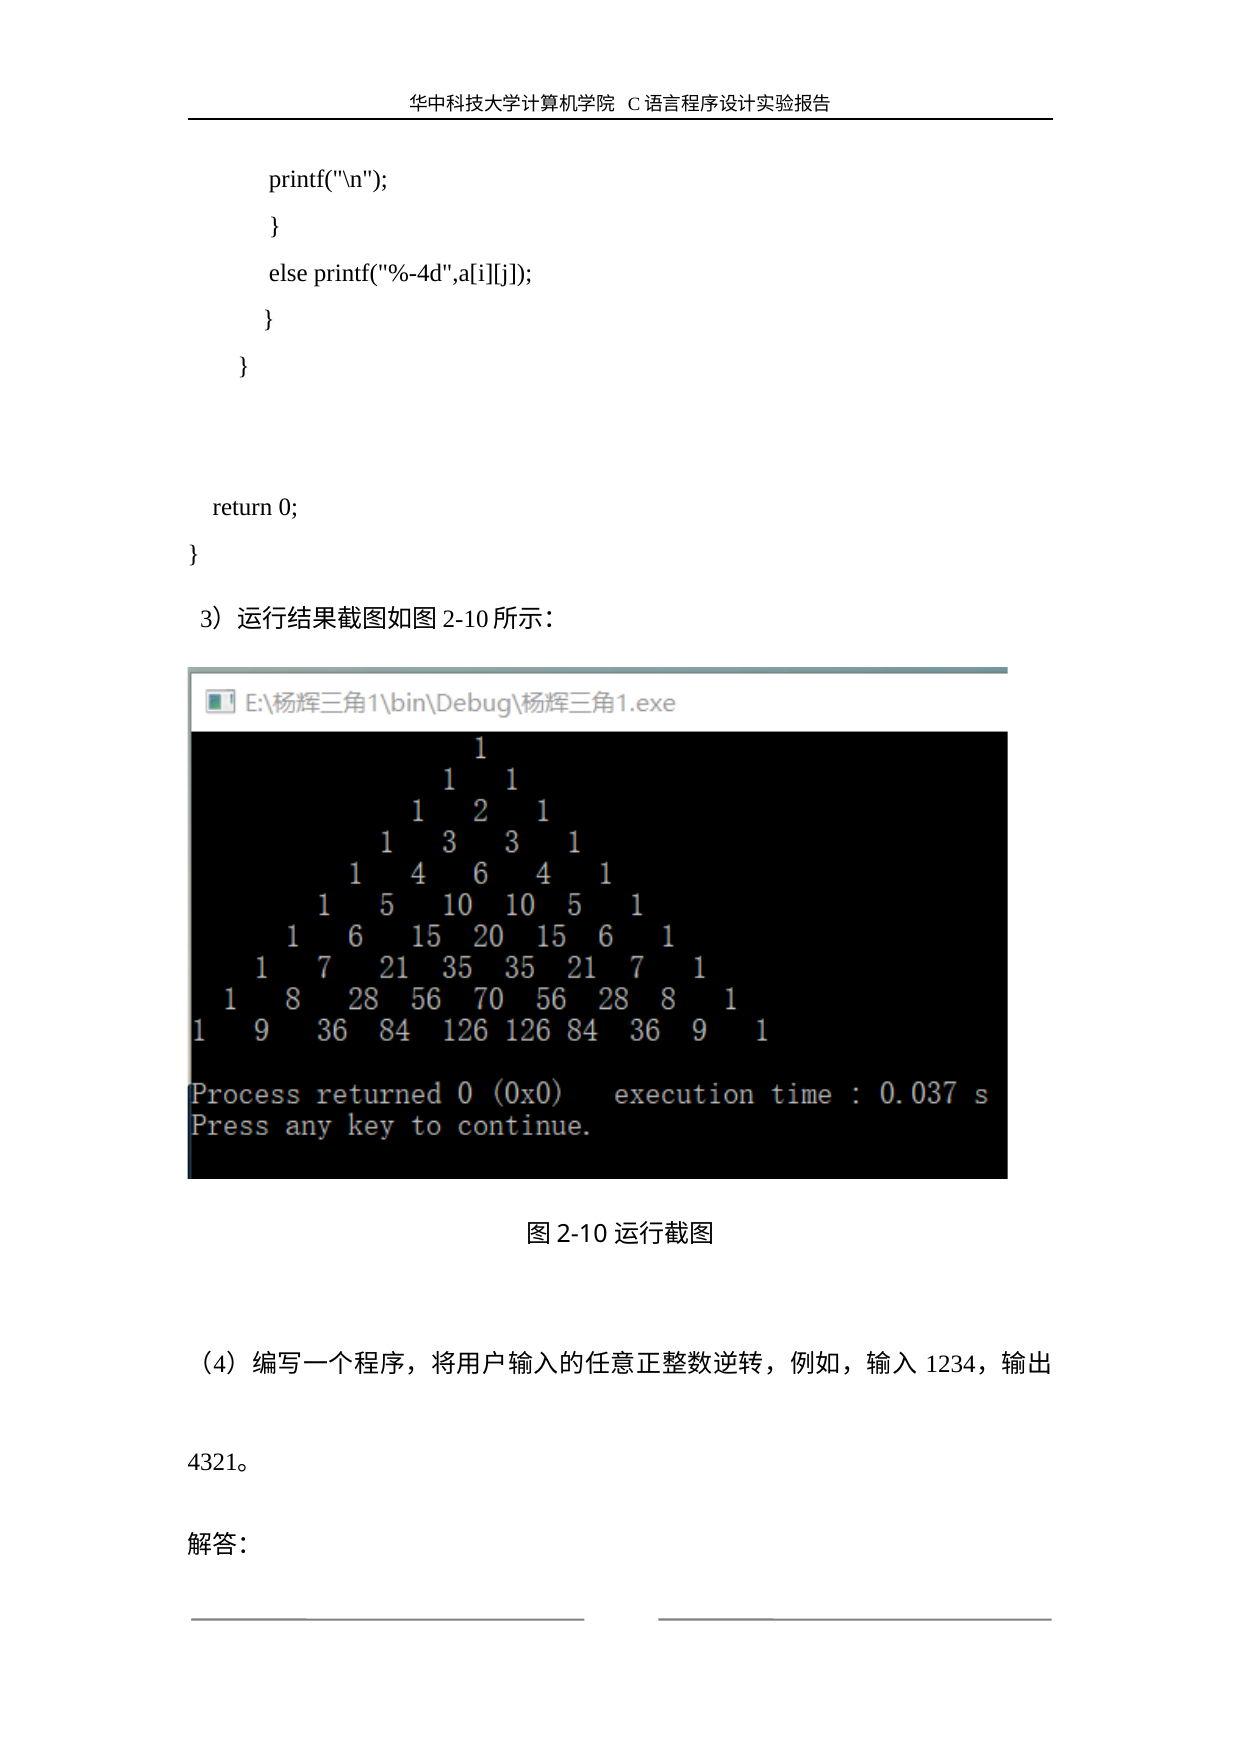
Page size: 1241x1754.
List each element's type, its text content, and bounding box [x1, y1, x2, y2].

text else printf("%-4d",a[i][j]); [187, 256, 1053, 288]
text } [187, 209, 1053, 241]
picture [187, 667, 1008, 1179]
text return 0; [187, 490, 1053, 523]
text } [187, 349, 1053, 382]
text 解答： [187, 1510, 1053, 1575]
text } [187, 537, 1053, 569]
text 3）运行结果截图如图2-10所示： [187, 584, 1053, 649]
text 图2-10 运行截图 [187, 1199, 1053, 1264]
text printf("\n"); [187, 162, 1053, 194]
text （4）编写一个程序，将用户输入的任意正整数逆转，例如，输入1234，输出4321。 [187, 1329, 1053, 1492]
text } [187, 303, 1053, 335]
